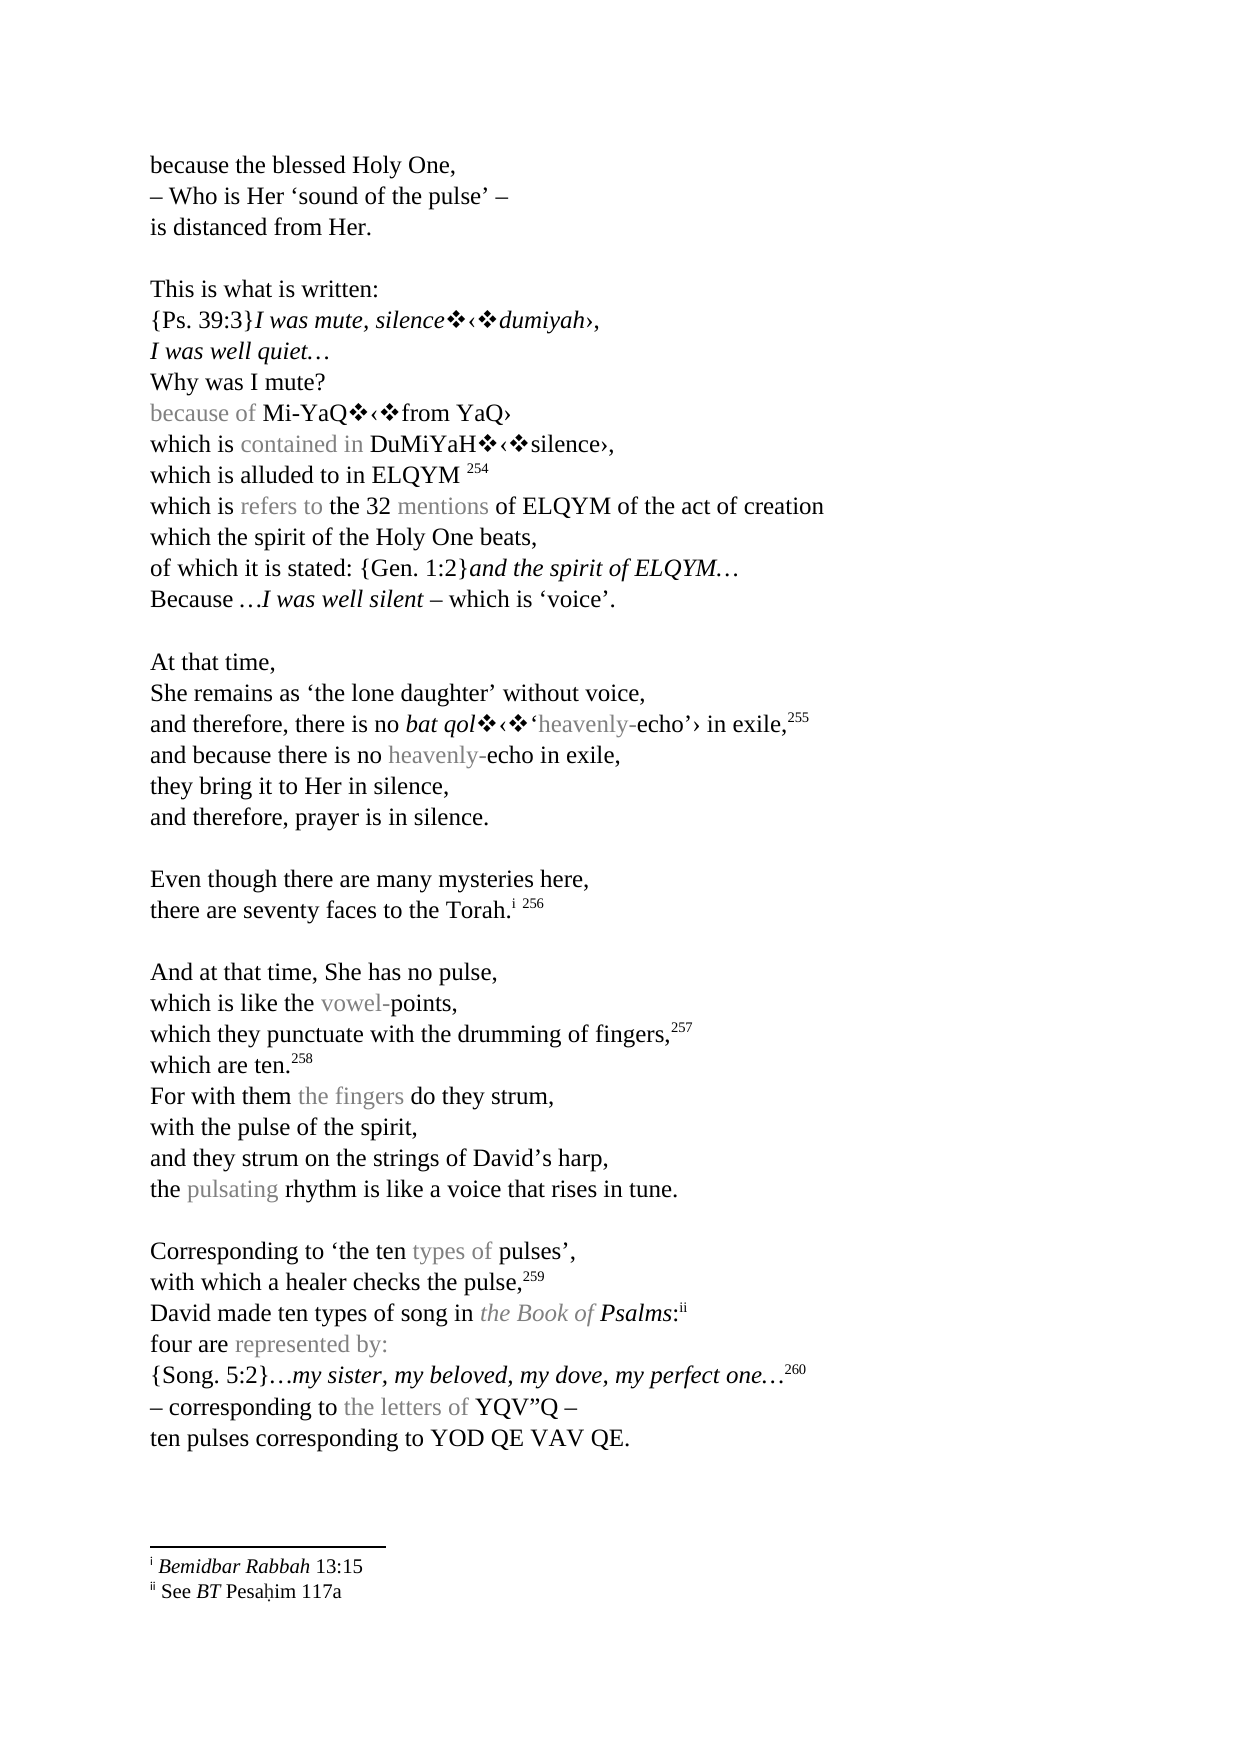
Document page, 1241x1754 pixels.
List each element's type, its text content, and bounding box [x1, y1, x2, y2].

text And at that time, She has no pulse, which is like the vowel-points, which they punctuate with the drumming of fingers, which are ten. For with them the fingers do they strum, with the pulse of the spirit, and they strum on the strings of David’s harp, the pulsating rhythm is like a voice that rises in tune. [150, 957, 1090, 1203]
text Even though there are many mysteries here, there are seventy faces to the Torah. [150, 864, 1090, 924]
text At that time, She remains as ‘the lone daughter’ without voice, and therefore, there is no bat qol‹‘heavenly-echo’› in exile, and because there is no heavenly-echo in exile, they bring it to Her in silence, and therefore, prayer is in silence. [150, 647, 1090, 831]
text Corresponding to ‘the ten types of pulses’, with which a healer checks the pulse, David made ten types of song in the Book of Psalms: four are represented by: {Song. 5:2}…my sister, my beloved, my dove, my perfect one… – corresponding to the letters of YQV”Q – ten pulses corresponding to YOD QE VAV QE. [150, 1236, 1090, 1451]
text This is what is written: {Ps. 39:3}I was mute, silence‹dumiyah›, I was well quiet… Why was I mute? because of Mi-YaQ‹from YaQ› which is contained in DuMiYaH‹silence›, which is alluded to in ELQYM which is refers to the 32 mentions of ELQYM of the act of creation which the spirit of the Holy One beats, of which it is stated: {Gen. 1:2}and the spirit of ELQYM… Because …I was well silent – which is ‘voice’. [150, 274, 1090, 613]
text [150, 150, 1090, 241]
